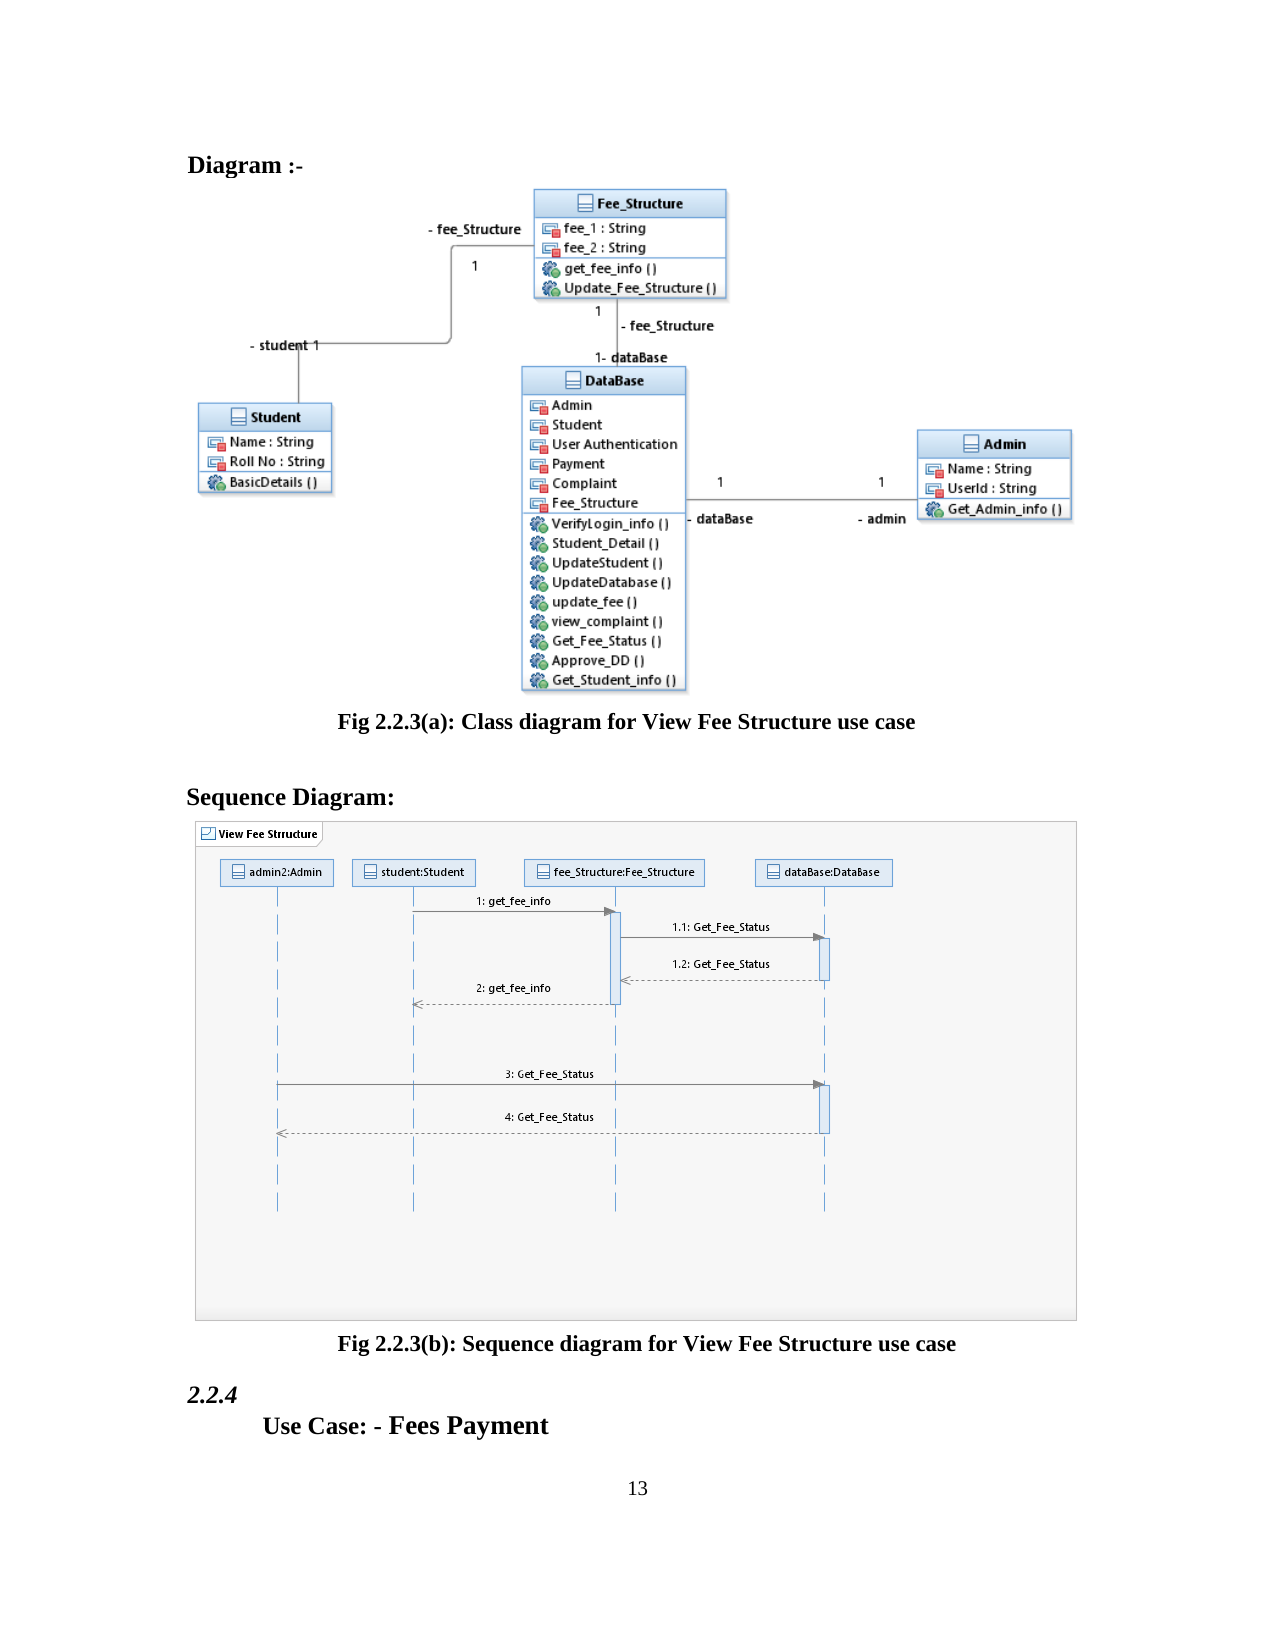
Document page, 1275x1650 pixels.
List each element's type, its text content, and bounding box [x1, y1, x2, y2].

text Use Case: - Fees Payment [187, 1409, 1087, 1440]
text Sequence Diagram: [186, 782, 1087, 811]
subtitle Fig 2.2.3(b): Sequence diagram for View Fee Structure use case [187, 1330, 1087, 1356]
picture [187, 178, 1088, 708]
text Diagram :- [187, 150, 1087, 178]
picture [186, 811, 1086, 1330]
subtitle 2.2.4 [187, 1380, 1087, 1409]
text Fig 2.2.3(a): Class diagram for View Fee Structure use case [187, 708, 1087, 734]
